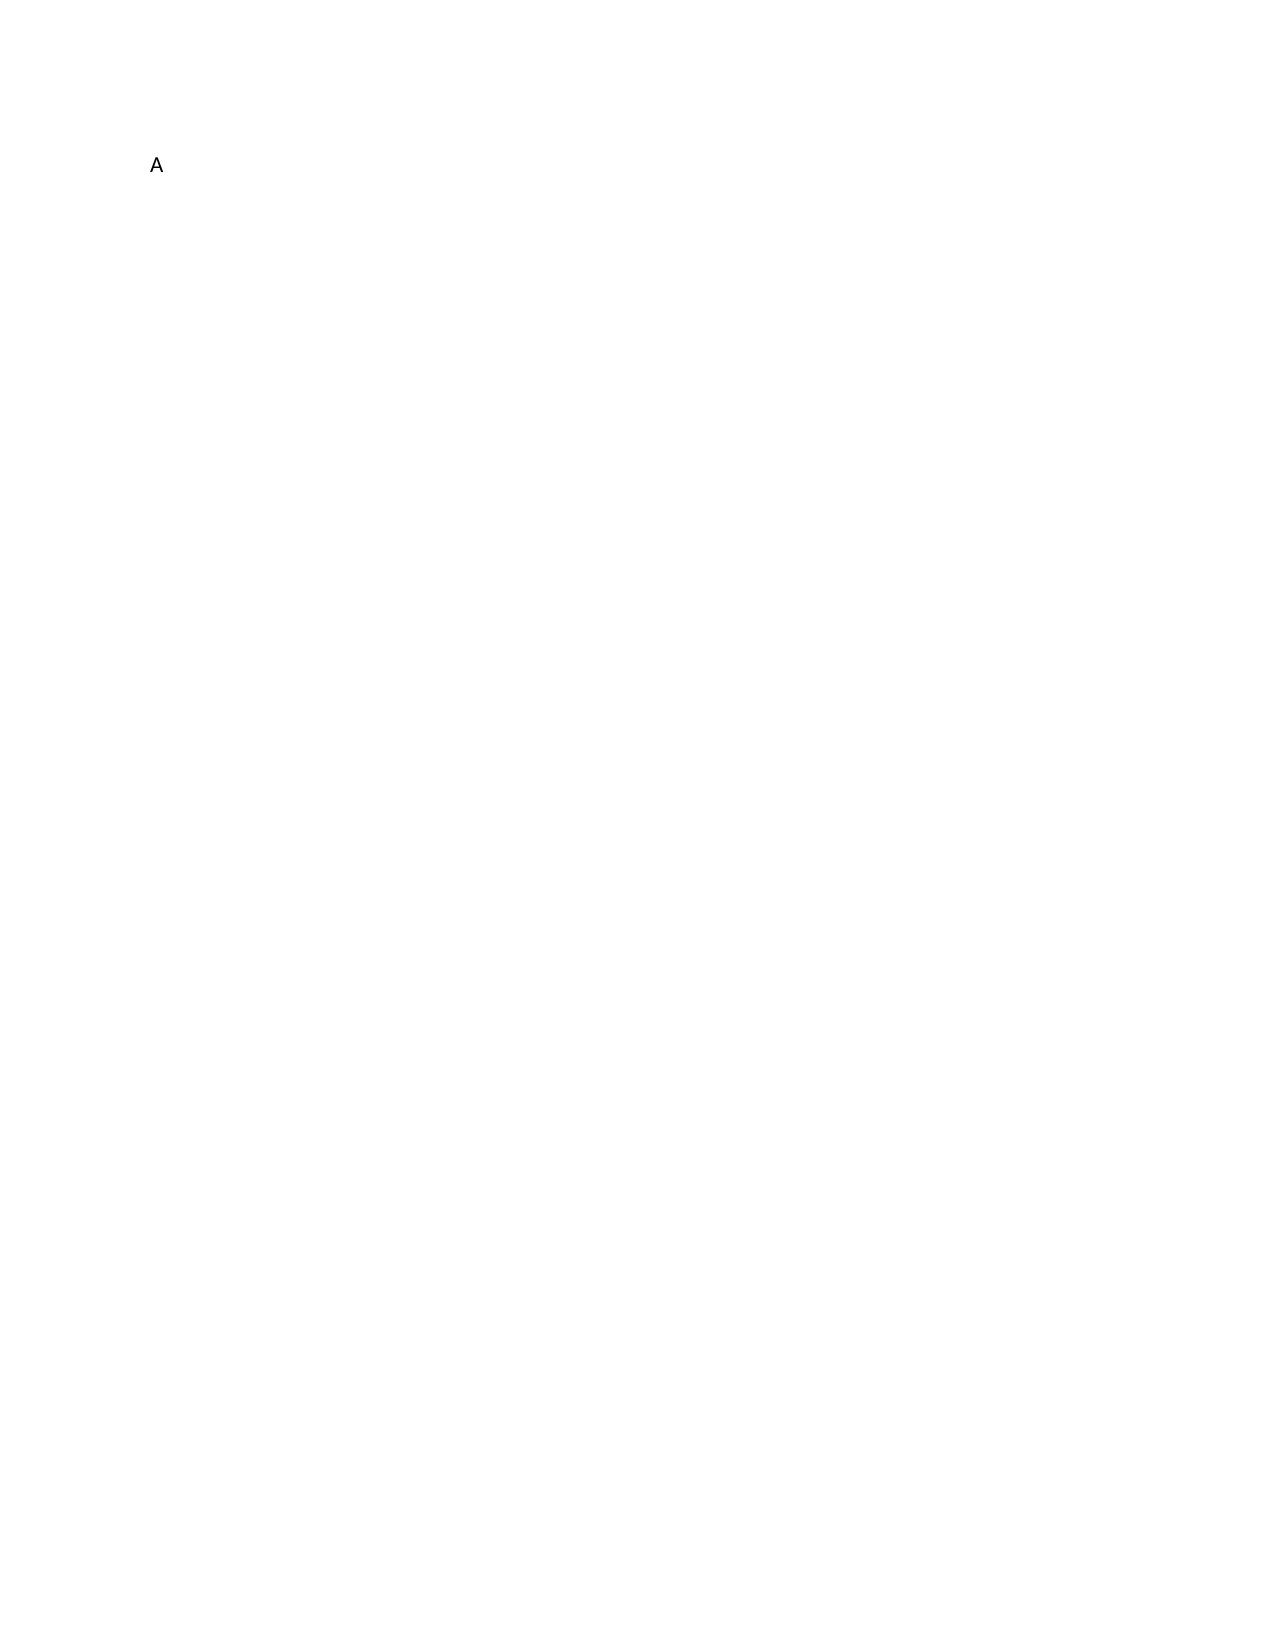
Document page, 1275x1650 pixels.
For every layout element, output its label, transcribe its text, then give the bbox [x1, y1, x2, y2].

text A [150, 150, 1125, 178]
